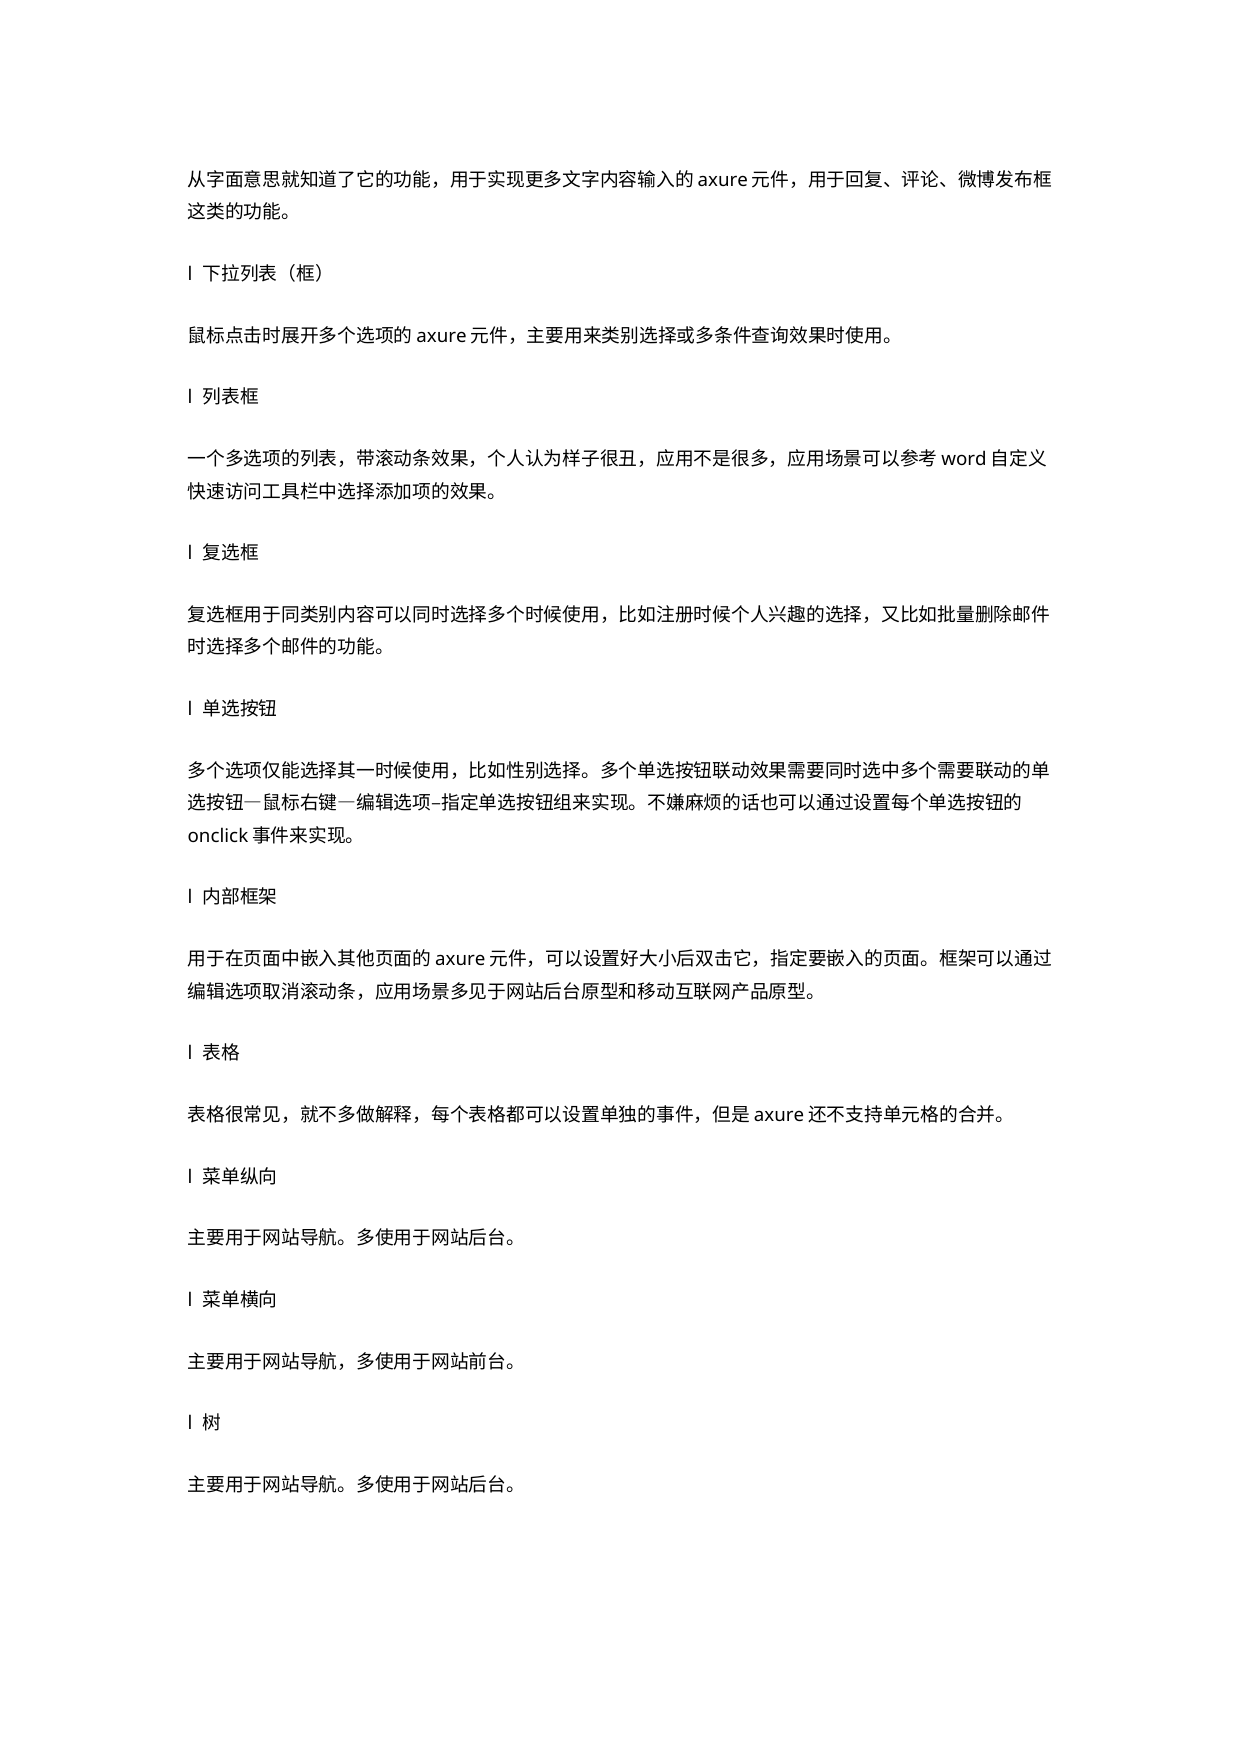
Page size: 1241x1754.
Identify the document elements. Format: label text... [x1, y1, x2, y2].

text 多个选项仅能选择其一时候使用，比如性别选择。多个单选按钮联动效果需要同时选中多个需要联动的单选按钮—鼠标右键—编辑选项–指定单选按钮组来实现。不嫌麻烦的话也可以通过设置每个单选按钮的onclick事件来实现。 [187, 753, 1053, 850]
text 用于在页面中嵌入其他页面的axure元件，可以设置好大小后双击它，指定要嵌入的页面。框架可以通过编辑选项取消滚动条，应用场景多见于网站后台原型和移动互联网产品原型。 [187, 941, 1053, 1006]
text l 菜单横向 [187, 1282, 1053, 1314]
text 表格很常见，就不多做解释，每个表格都可以设置单独的事件，但是axure还不支持单元格的合并。 [187, 1097, 1053, 1129]
text l 菜单纵向 [187, 1159, 1053, 1191]
text 从字面意思就知道了它的功能，用于实现更多文字内容输入的axure元件，用于回复、评论、微博发布框这类的功能。 [187, 162, 1053, 227]
text l 单选按钮 [187, 691, 1053, 724]
text 鼠标点击时展开多个选项的axure元件，主要用来类别选择或多条件查询效果时使用。 [187, 318, 1053, 350]
text l 表格 [187, 1035, 1053, 1068]
text 主要用于网站导航，多使用于网站前台。 [187, 1344, 1053, 1376]
text l 列表框 [187, 379, 1053, 412]
text 主要用于网站导航。多使用于网站后台。 [187, 1220, 1053, 1253]
text 主要用于网站导航。多使用于网站后台。 [187, 1467, 1053, 1499]
text 复选框用于同类别内容可以同时选择多个时候使用，比如注册时候个人兴趣的选择，又比如批量删除邮件时选择多个邮件的功能。 [187, 597, 1053, 662]
text 一个多选项的列表，带滚动条效果，个人认为样子很丑，应用不是很多，应用场景可以参考word自定义快速访问工具栏中选择添加项的效果。 [187, 441, 1053, 506]
text l 树 [187, 1405, 1053, 1438]
text l 内部框架 [187, 879, 1053, 912]
text l 下拉列表（框） [187, 256, 1053, 289]
text l 复选框 [187, 535, 1053, 568]
